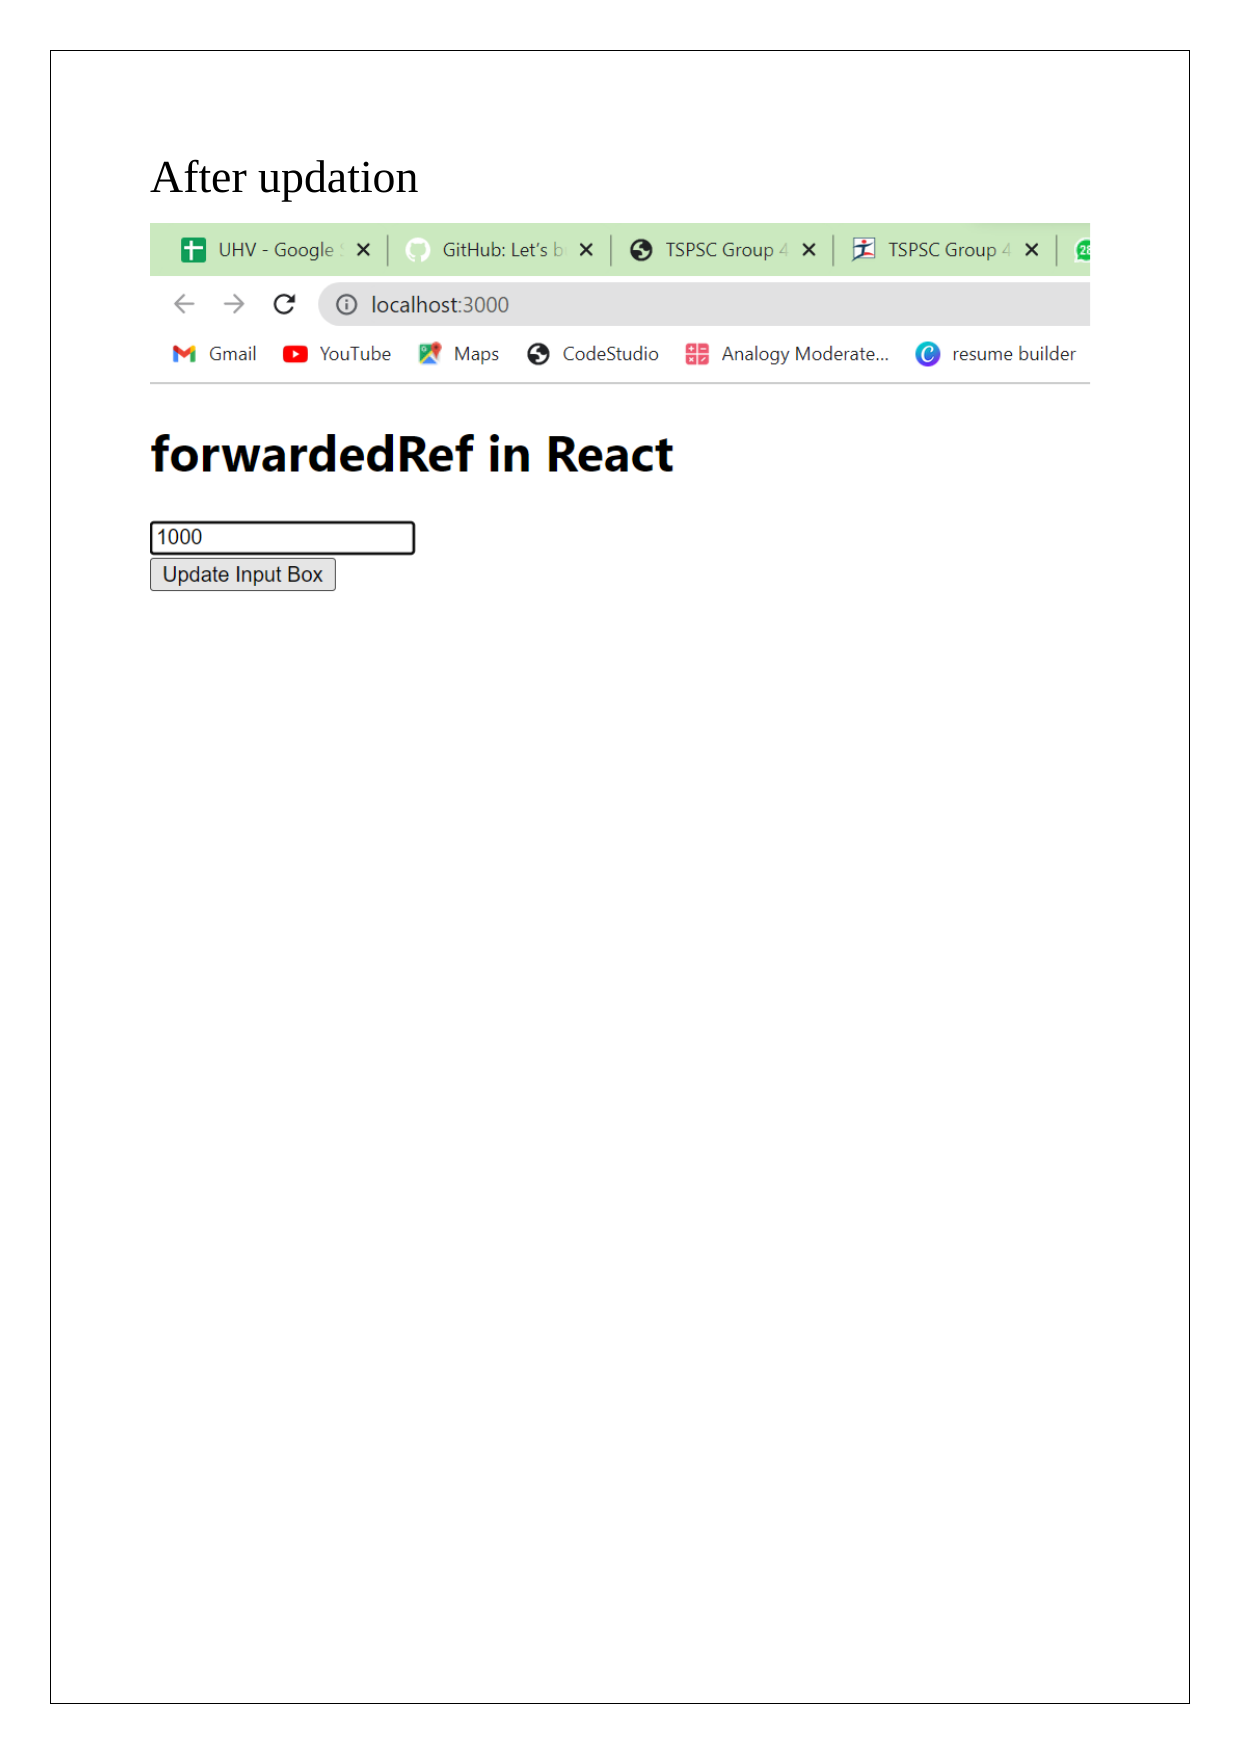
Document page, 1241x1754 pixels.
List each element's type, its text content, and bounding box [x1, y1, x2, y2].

text After updation [150, 150, 1090, 203]
picture [150, 223, 1091, 902]
